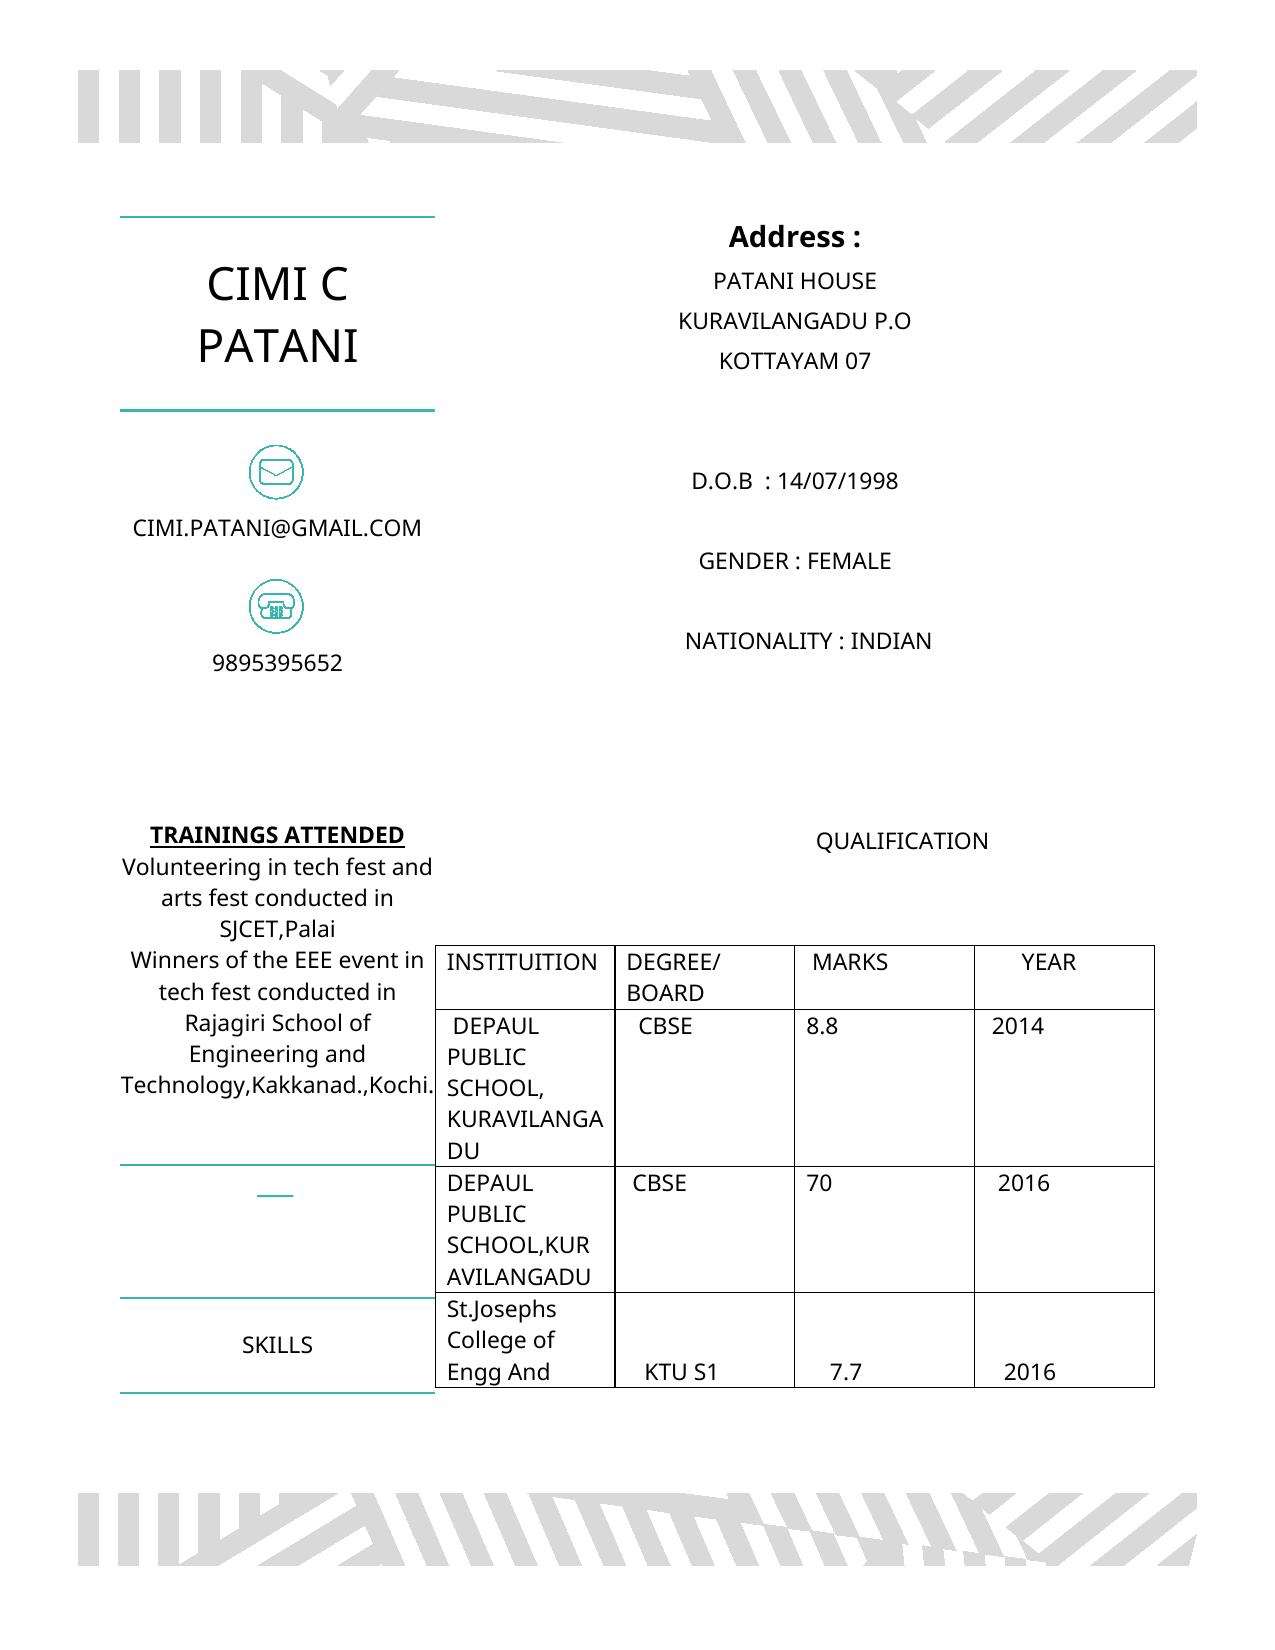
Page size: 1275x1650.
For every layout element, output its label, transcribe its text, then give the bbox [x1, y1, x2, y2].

table_header [435, 1388, 1155, 1394]
table_header [795, 1293, 974, 1387]
table_header [795, 1010, 974, 1166]
table_header [975, 1167, 1154, 1292]
table_header [436, 1167, 614, 1292]
table_header [436, 1293, 614, 1387]
table_header [975, 1010, 1154, 1166]
table_header [795, 1167, 974, 1292]
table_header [120, 412, 435, 1164]
table_header [975, 1293, 1154, 1387]
table_header [616, 1010, 794, 1166]
table_header [795, 946, 974, 1009]
table_header CIMI C PATANI CIMI.PATANI@GMAIL.COM 9895395652 [120, 218, 435, 409]
table_header [436, 946, 614, 1009]
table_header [120, 1299, 435, 1392]
table_header [435, 216, 1155, 945]
table_header [616, 1167, 794, 1292]
table_header [616, 946, 794, 1009]
table_header [436, 1010, 614, 1166]
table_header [120, 1166, 435, 1297]
table_header [616, 1293, 794, 1387]
table_header [975, 946, 1154, 1009]
